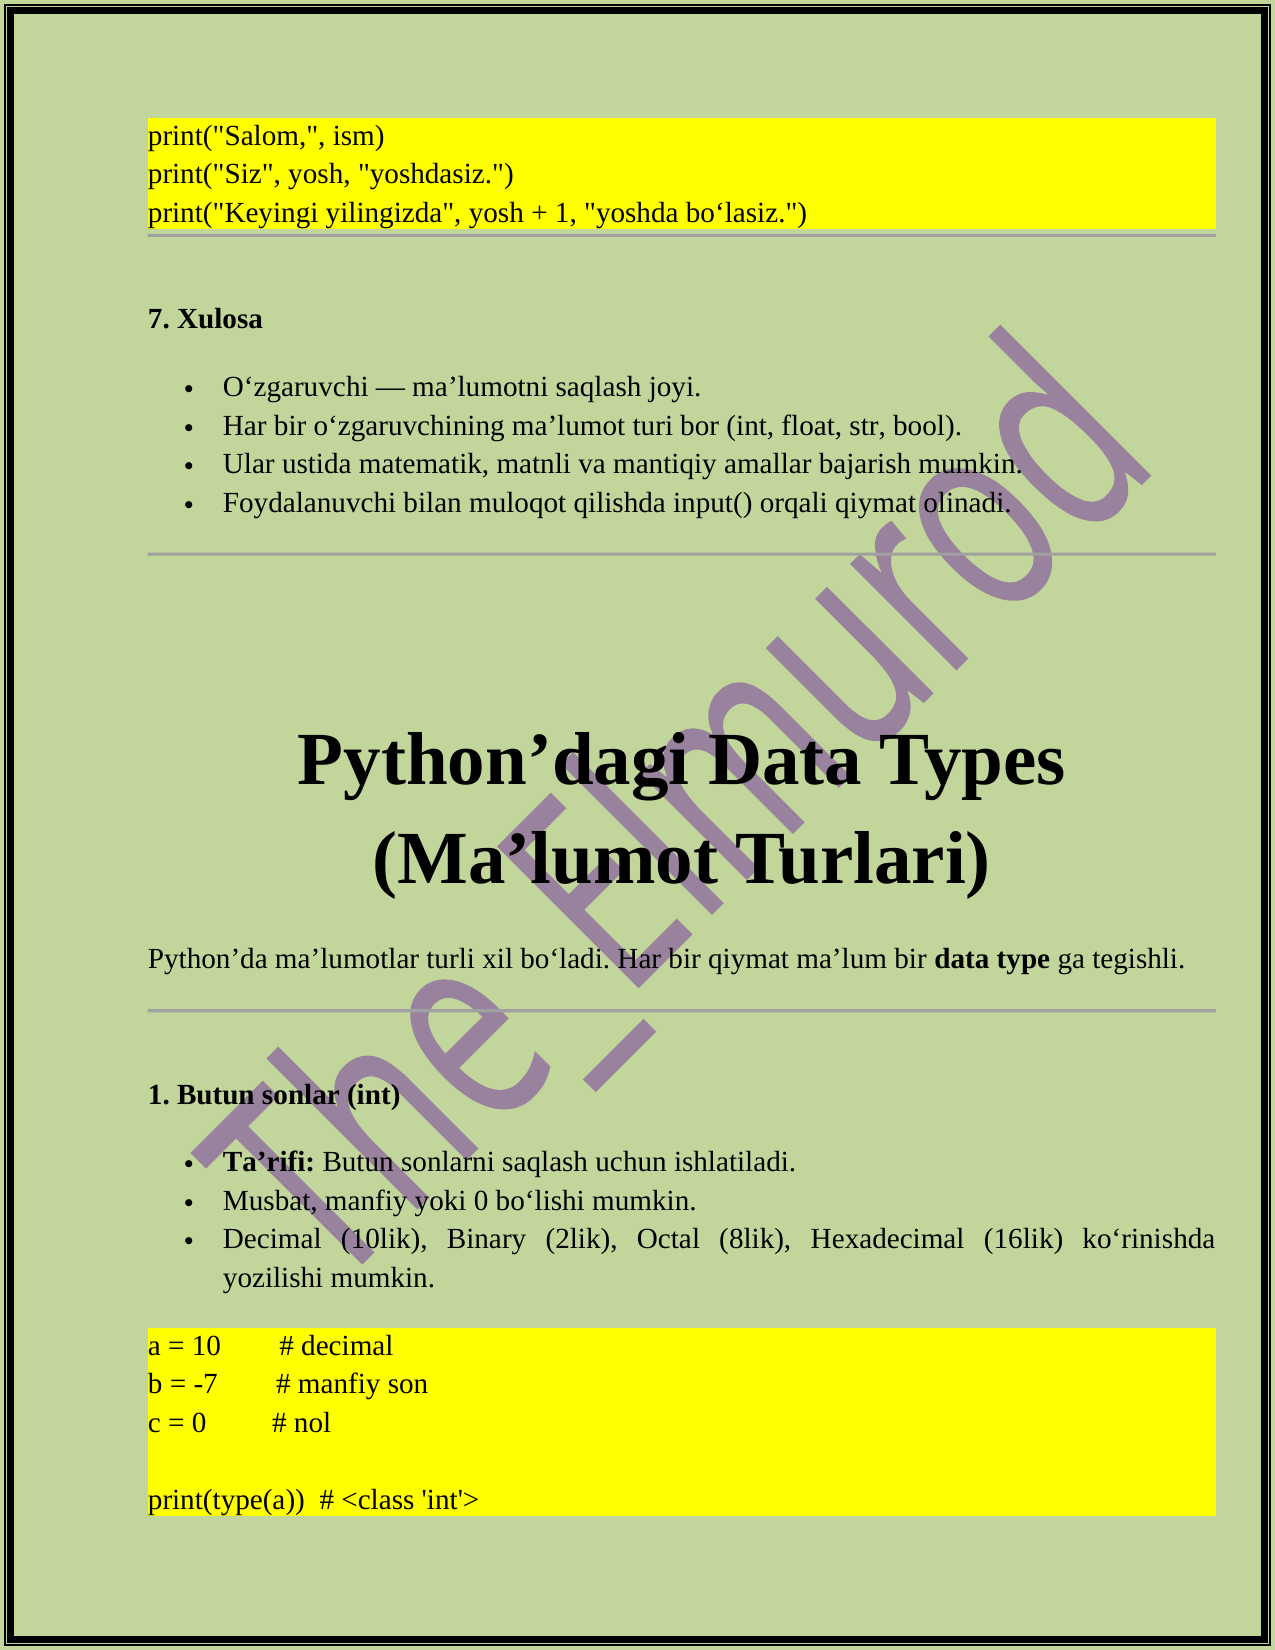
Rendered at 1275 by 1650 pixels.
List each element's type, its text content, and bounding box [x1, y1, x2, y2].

list Har bir o‘zgaruvchining ma’lumot turi bor (int, float, str, bool). [185, 408, 1216, 441]
text print(type(a)) # <class 'int'> [148, 1482, 1216, 1516]
list O‘zgaruvchi — ma’lumotni saqlash joyi. [185, 369, 1216, 403]
list Foydalanuvchi bilan muloqot qilishda input() orqali qiymat olinadi. [185, 485, 1216, 518]
list Ta’rifi: Butun sonlarni saqlash uchun ishlatiladi. [185, 1144, 1216, 1178]
text Python’dagi Data Types (Ma’lumot Turlari) [148, 714, 1216, 899]
text a = 10 # decimal [148, 1328, 1216, 1361]
text print("Siz", yosh, "yoshdasiz.") [148, 157, 1216, 190]
text b = -7 # manfiy son [148, 1366, 1216, 1400]
text 1. Butun sonlar (int) [148, 1077, 1216, 1110]
text 7. Xulosa [148, 301, 1216, 335]
list Decimal (10lik), Binary (2lik), Octal (8lik), Hexadecimal (16lik) ko‘rinishda yozilishi mumkin. [185, 1222, 1216, 1294]
list Ular ustida matematik, matnli va mantiqiy amallar bajarish mumkin. [185, 446, 1216, 480]
text print("Salom,", ism) [148, 118, 1216, 152]
text print("Keyingi yilingizda", yosh + 1, "yoshda bo‘lasiz.") [148, 195, 1216, 229]
text Python’da ma’lumotlar turli xil bo‘ladi. Har bir qiymat ma’lum bir data type ga tegishli. [148, 941, 1216, 975]
list Musbat, manfiy yoki 0 bo‘lishi mumkin. [185, 1183, 1216, 1217]
text c = 0 # nol [148, 1405, 1216, 1438]
